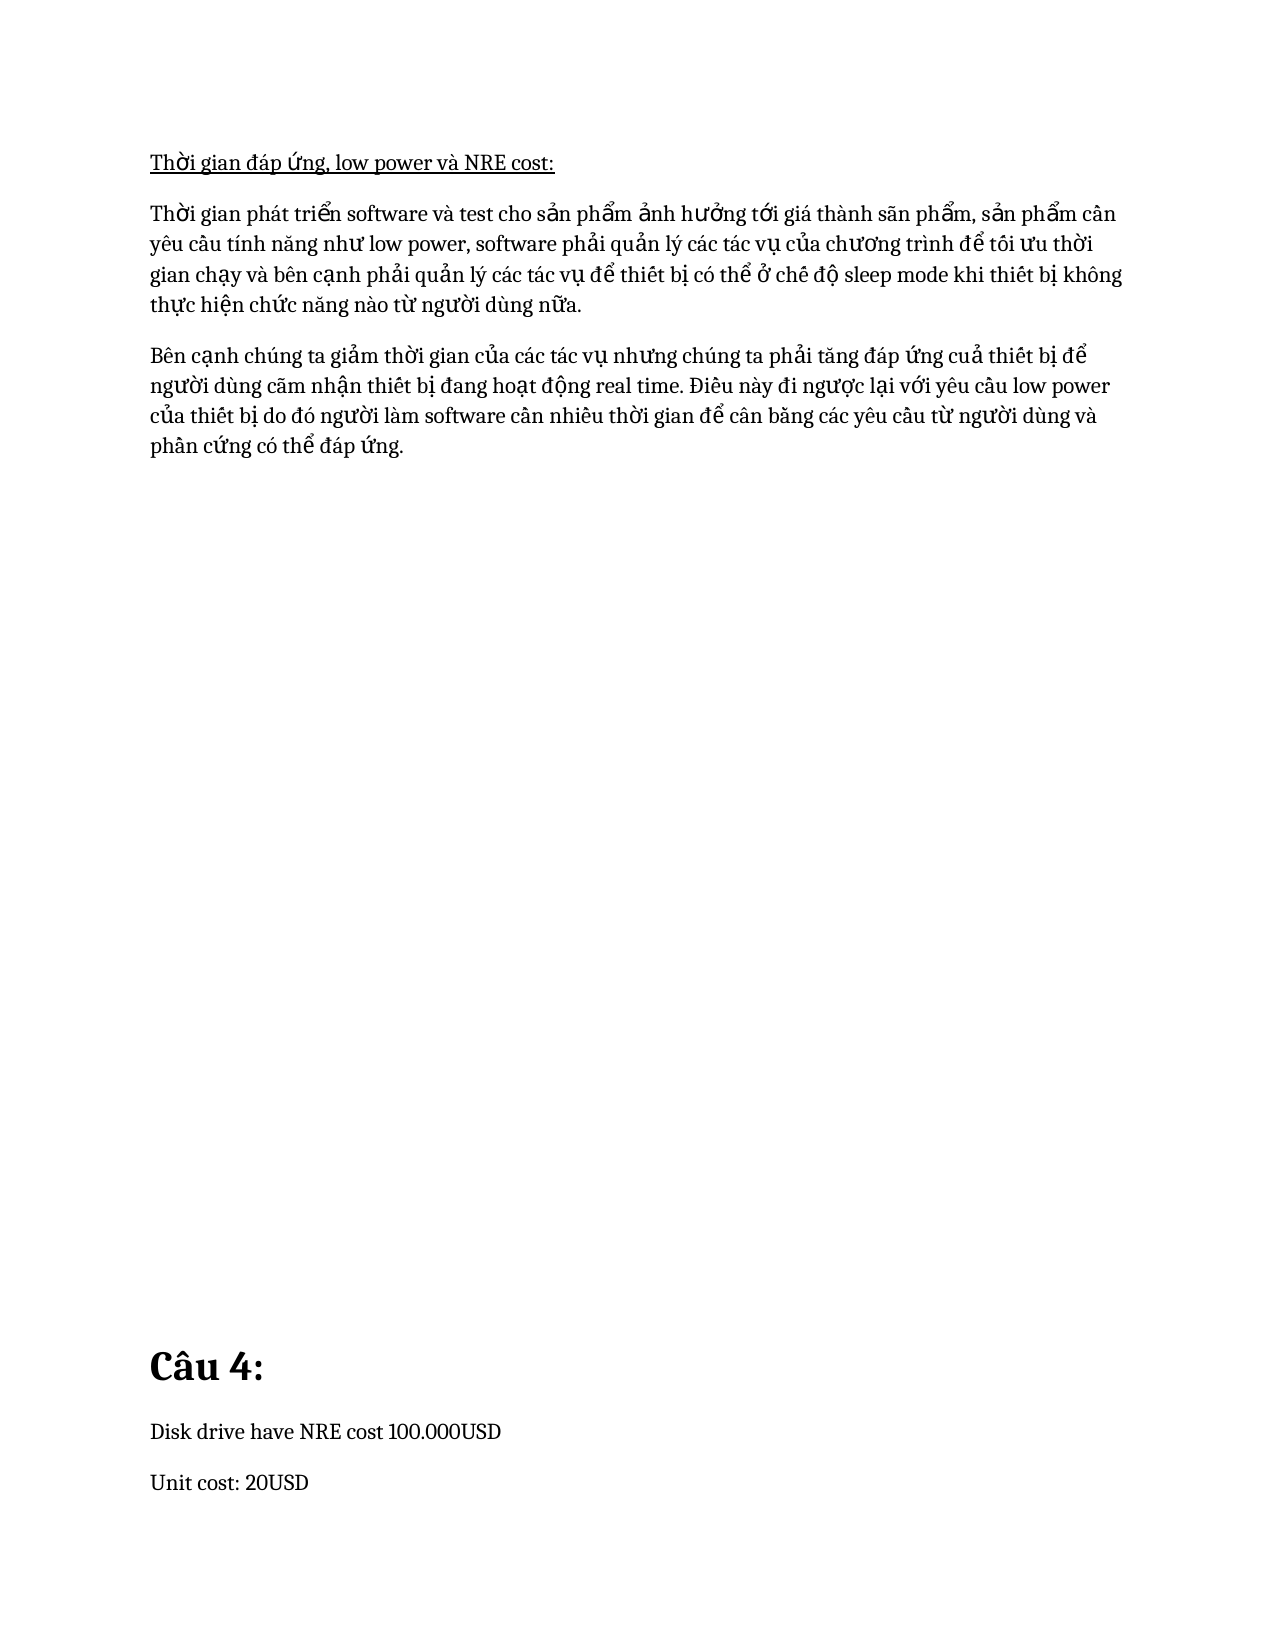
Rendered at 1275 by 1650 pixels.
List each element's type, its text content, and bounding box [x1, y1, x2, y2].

text Thời gian đáp ứng, low power và NRE cost: [150, 150, 1125, 176]
text Bên cạnh chúng ta giảm thời gian của các tác vụ nhưng chúng ta phải tăng đáp ứng cuả thiết bị để người dùng cãm nhận thiết bị đang hoạt động real time. Điều này đi ngược lại với yêu cầu low power của thiết bị do đó người làm software cần nhiều thời gian để cân bằng các yêu cầu từ người dùng và phần cứng có thể đáp ứng. [150, 343, 1125, 460]
text Unit cost: 20USD [150, 1469, 1125, 1496]
text Disk drive have NRE cost 100.000USD [150, 1418, 1125, 1445]
text Câu 4: [150, 1343, 1125, 1391]
text Thời gian phát triển software và test cho sản phẩm ảnh hưởng tới giá thành sãn phẩm, sản phẩm cần yêu cầu tính năng như low power, software phải quản lý các tác vụ của chương trình để tối ưu thời gian chạy và bên cạnh phải quản lý các tác vụ để thiết bị có thể ở chế độ sleep mode khi thiết bị không thực hiện chức năng nào từ người dùng nữa. [150, 201, 1125, 318]
